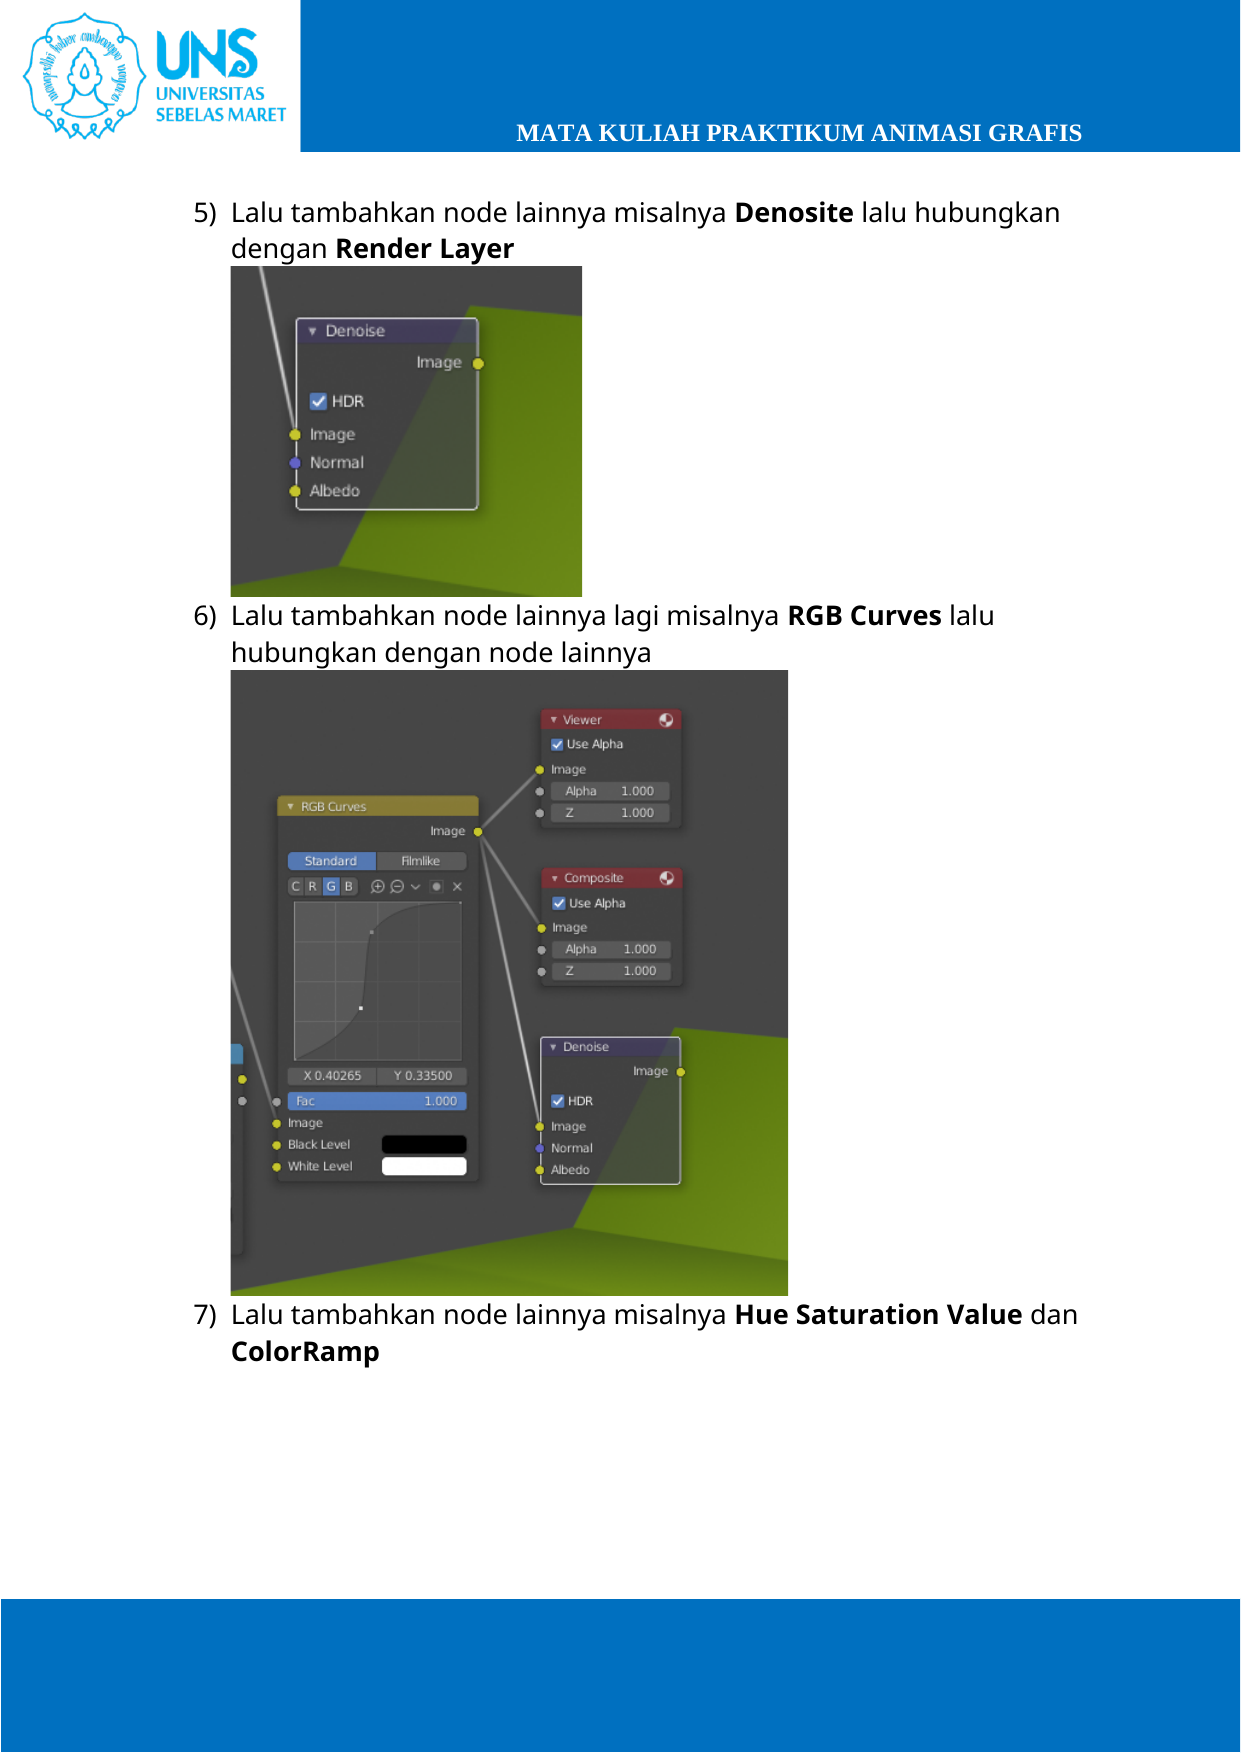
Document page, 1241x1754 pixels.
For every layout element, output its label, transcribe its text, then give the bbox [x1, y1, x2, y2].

list Lalu tambahkan node lainnya lagi misalnya RGB Curves lalu hubungkan dengan node lainnya [193, 596, 1122, 670]
picture [230, 670, 789, 1296]
list Lalu tambahkan node lainnya misalnya Denosite lalu hubungkan dengan Render Layer [193, 193, 1122, 267]
list Lalu tambahkan node lainnya misalnya Hue Saturation Value dan ColorRamp [193, 1295, 1122, 1369]
picture [22, 0, 1240, 152]
picture [230, 266, 583, 597]
